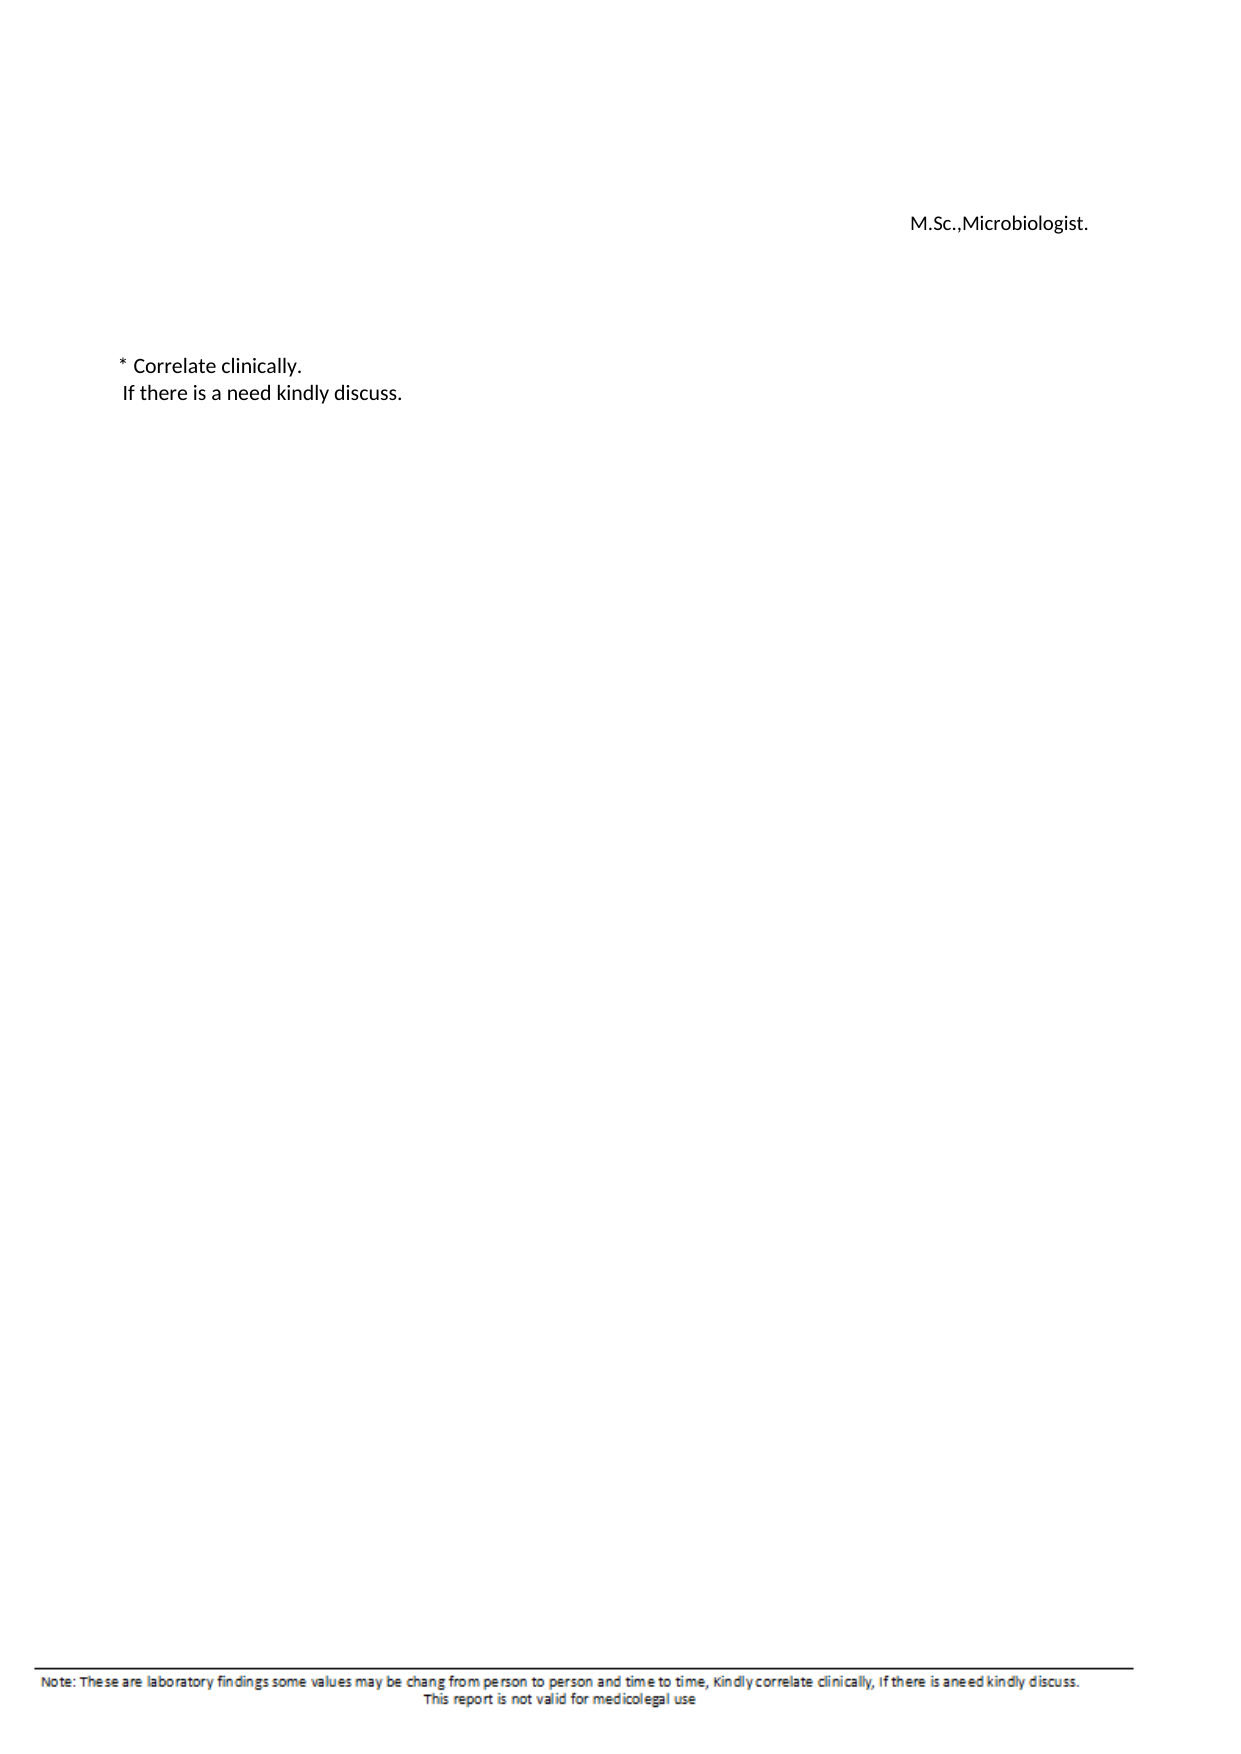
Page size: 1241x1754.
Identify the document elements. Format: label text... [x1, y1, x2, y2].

text M.Sc.,Microbiologist. [861, 210, 1210, 235]
text * Correlate clinically. [74, 352, 1210, 379]
text If there is a need kindly discuss. [30, 379, 1210, 406]
picture [30, 1665, 1137, 1709]
